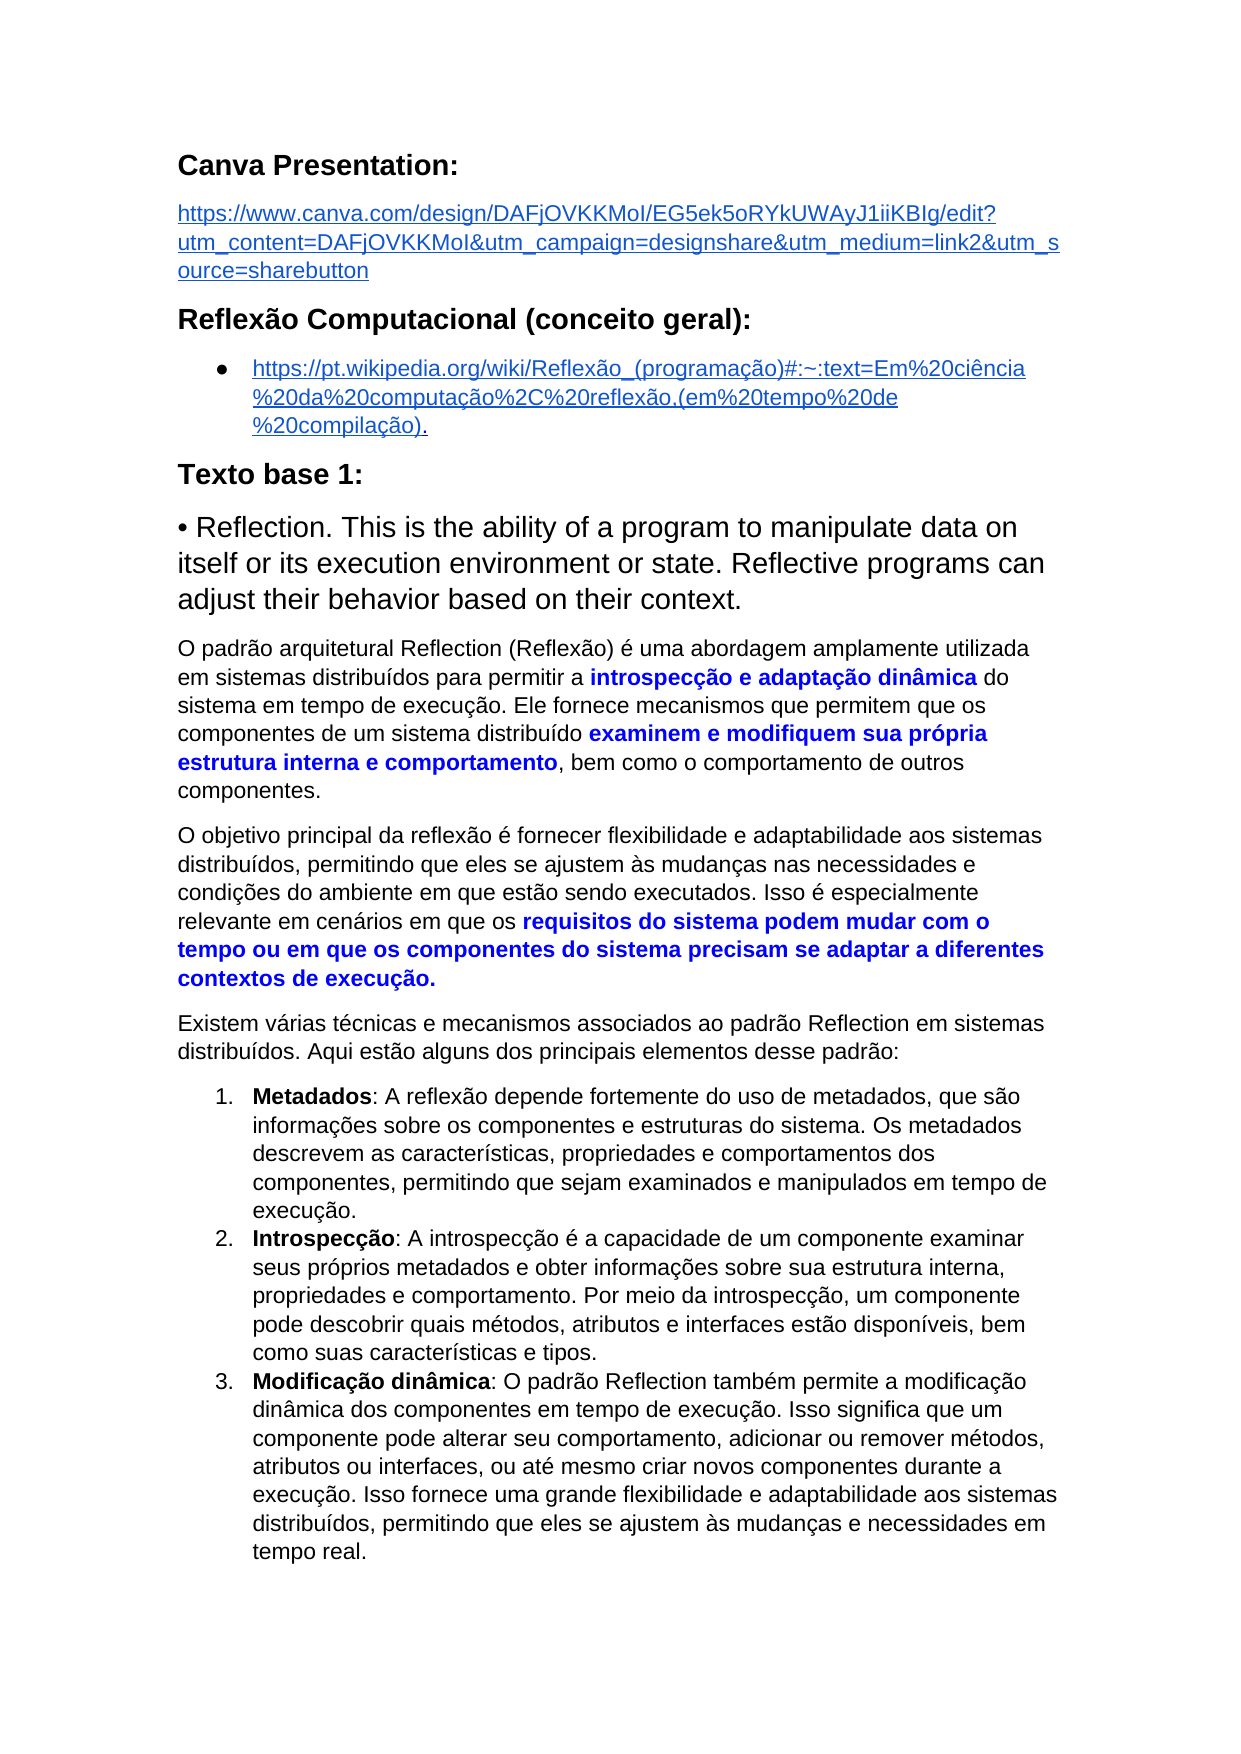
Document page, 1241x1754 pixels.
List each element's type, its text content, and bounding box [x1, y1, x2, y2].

text Canva Presentation: [177, 148, 1063, 181]
list Metadados: A reflexão depende fortemente do uso de metadados, que são informações sobre os componentes e estruturas do sistema. Os metadados descrevem as características, propriedades e comportamentos dos componentes, permitindo que sejam examinados e manipulados em tempo de execução. [215, 1083, 1063, 1223]
text Reflexão Computacional (conceito geral): [177, 302, 1063, 336]
text Existem várias técnicas e mecanismos associados ao padrão Reflection em sistemas distribuídos. Aqui estão alguns dos principais elementos desse padrão: [177, 1010, 1063, 1064]
text O objetivo principal da reflexão é fornecer flexibilidade e adaptabilidade aos sistemas distribuídos, permitindo que eles se ajustem às mudanças nas necessidades e condições do ambiente em que estão sendo executados. Isso é especialmente relevante em cenários em que os requisitos do sistema podem mudar com o tempo ou em que os componentes do sistema precisam se adaptar a diferentes contextos de execução. [177, 822, 1063, 991]
list Introspecção: A introspecção é a capacidade de um componente examinar seus próprios metadados e obter informações sobre sua estrutura interna, propriedades e comportamento. Por meio da introspecção, um componente pode descobrir quais métodos, atributos e interfaces estão disponíveis, bem como suas características e tipos. [215, 1225, 1063, 1366]
text O padrão arquitetural Reflection (Reflexão) é uma abordagem amplamente utilizada em sistemas distribuídos para permitir a introspecção e adaptação dinâmica do sistema em tempo de execução. Ele fornece mecanismos que permitem que os componentes de um sistema distribuído examinem e modifiquem sua própria estrutura interna e comportamento, bem como o comportamento de outros componentes. [177, 635, 1063, 804]
text https://www.canva.com/design/DAFjOVKKMoI/EG5ek5oRYkUWAyJ1iiKBIg/edit?utm_content=DAFjOVKKMoI&utm_campaign=designshare&utm_medium=link2&utm_source=sharebutton [177, 200, 1063, 284]
text Texto base 1: [177, 457, 1063, 491]
list https://pt.wikipedia.org/wiki/Reflexão_(programação)#:~:text=Em%20ciência%20da%20computação%2C%20reflexão,(em%20tempo%20de%20compilação). [215, 355, 1063, 438]
text • Reflection. This is the ability of a program to manipulate data on itself or its execution environment or state. Reflective programs can adjust their behavior based on their context. [177, 510, 1063, 616]
list Modificação dinâmica: O padrão Reflection também permite a modificação dinâmica dos componentes em tempo de execução. Isso significa que um componente pode alterar seu comportamento, adicionar ou remover métodos, atributos ou interfaces, ou até mesmo criar novos componentes durante a execução. Isso fornece uma grande flexibilidade e adaptabilidade aos sistemas distribuídos, permitindo que eles se ajustem às mudanças e necessidades em tempo real. [215, 1368, 1063, 1564]
